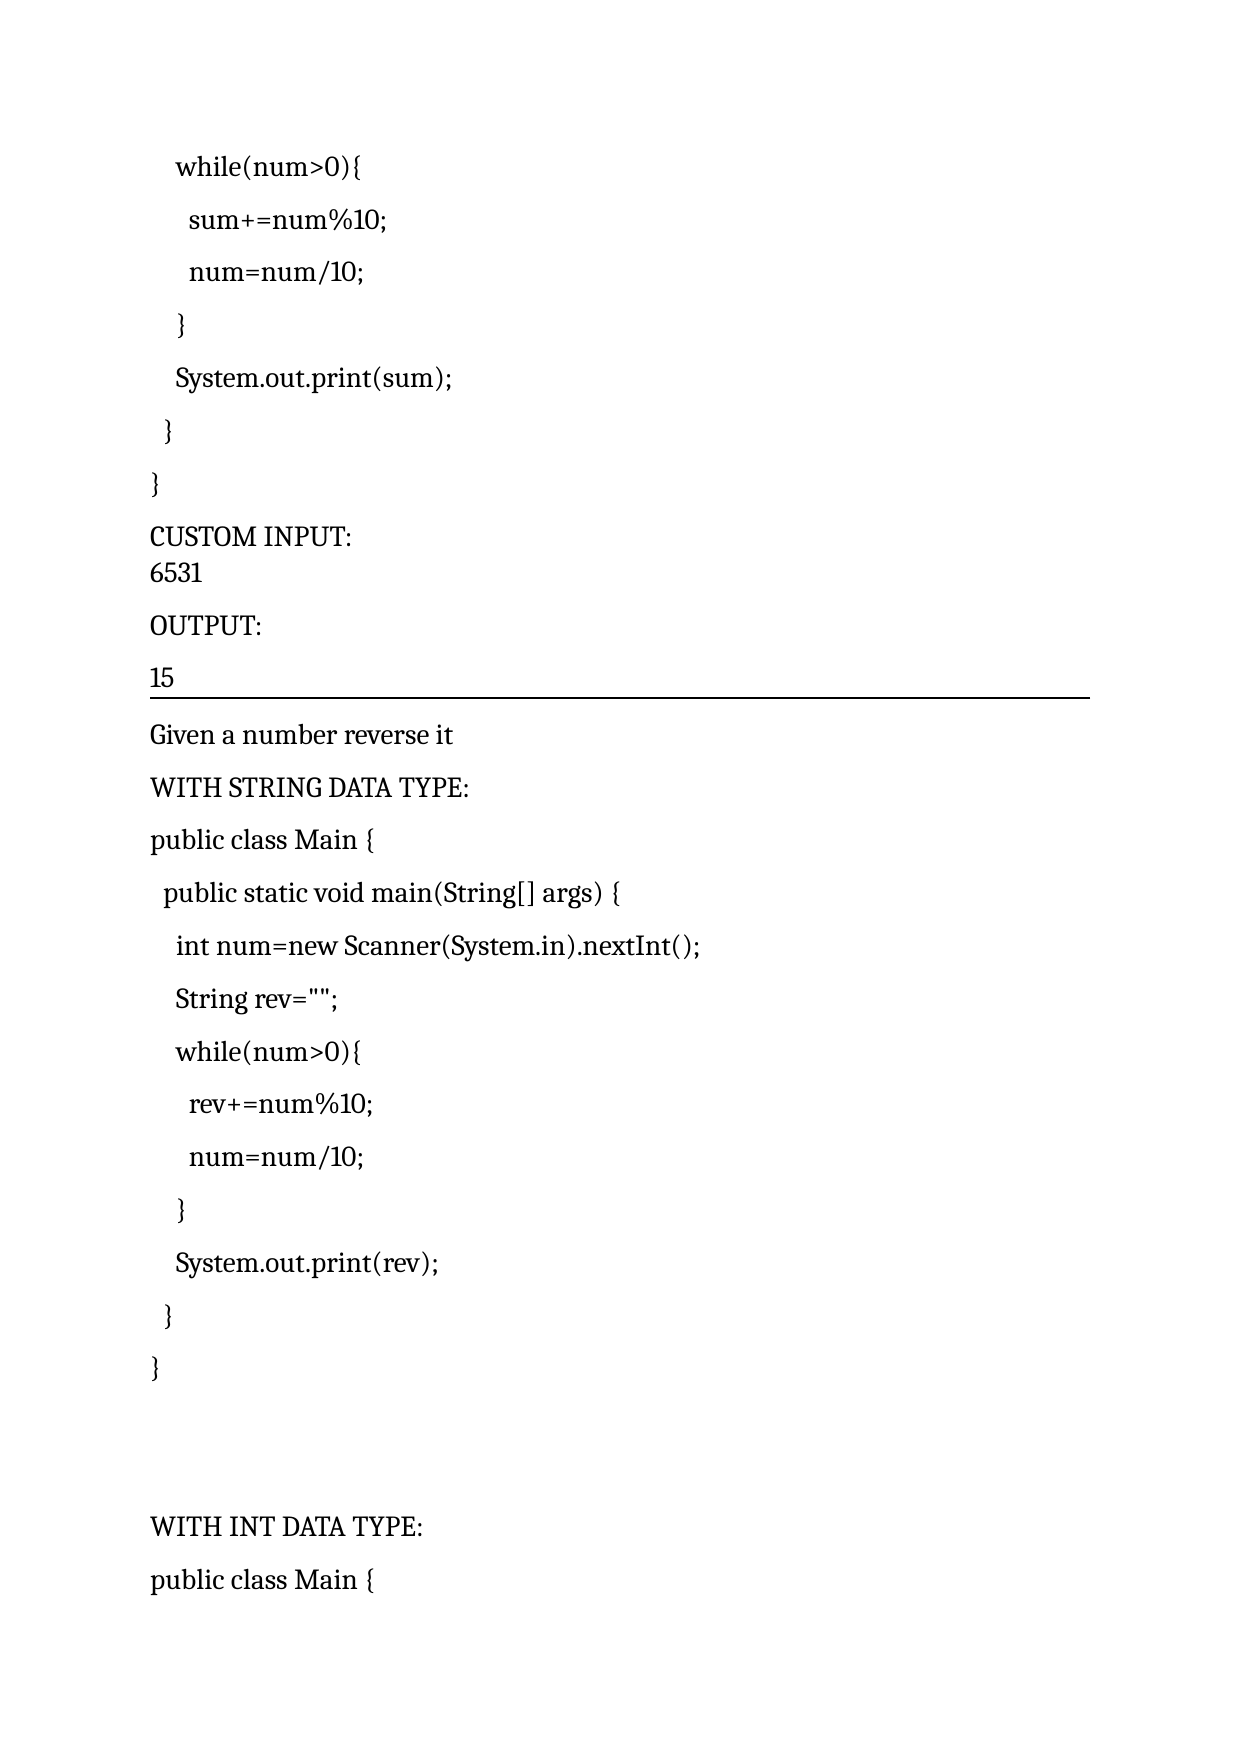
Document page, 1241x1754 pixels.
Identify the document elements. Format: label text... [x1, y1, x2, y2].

text } [150, 467, 1090, 500]
text WITH INT DATA TYPE: [150, 1510, 1090, 1544]
text num=num/10; [150, 256, 1090, 289]
text while(num>0){ [150, 1035, 1090, 1068]
text 15 [150, 661, 1090, 697]
text public static void main(String[] args) { [150, 876, 1090, 910]
text } [150, 1352, 1090, 1385]
text } [150, 1193, 1090, 1227]
text System.out.print(sum); [150, 361, 1090, 395]
text public class Main { [150, 823, 1090, 857]
text } [150, 308, 1090, 342]
text } [150, 414, 1090, 448]
text while(num>0){ [150, 150, 1090, 183]
text Given a number reverse it [150, 718, 1090, 751]
text WITH STRING DATA TYPE: [150, 771, 1090, 804]
text OUTPUT: [150, 609, 1090, 642]
text String rev=""; [150, 982, 1090, 1016]
text } [150, 1299, 1090, 1332]
text int num=new Scanner(System.in).nextInt(); [150, 929, 1090, 963]
text sum+=num%10; [150, 203, 1090, 236]
text System.out.print(rev); [150, 1246, 1090, 1279]
text num=num/10; [150, 1140, 1090, 1174]
text CUSTOM INPUT: 6531 [150, 520, 1090, 589]
text rev+=num%10; [150, 1088, 1090, 1121]
text public class Main { [150, 1563, 1090, 1596]
